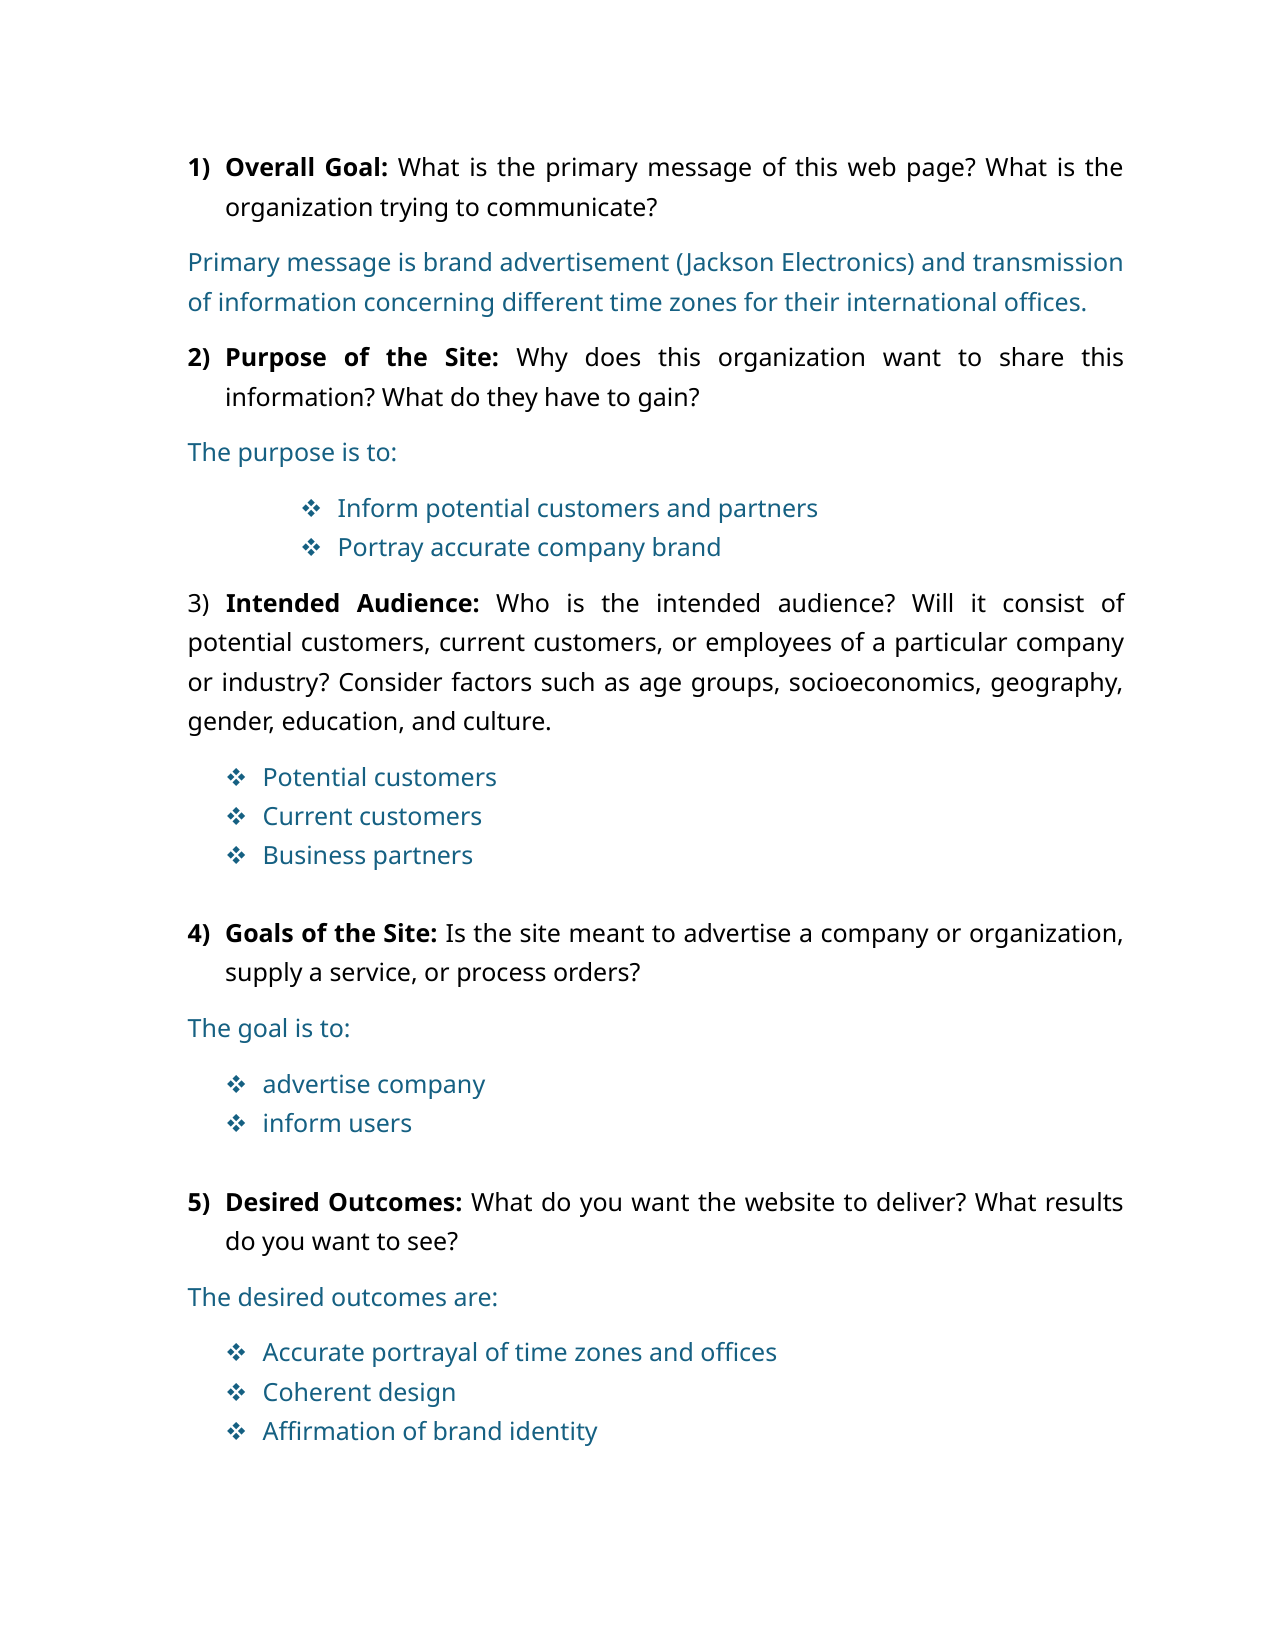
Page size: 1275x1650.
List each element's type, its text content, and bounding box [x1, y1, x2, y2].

text The purpose is to: [187, 435, 1125, 469]
list Purpose of the Site: Why does this organization want to share this information? What do they have to gain? [187, 340, 1125, 413]
list inform users [225, 1106, 1125, 1140]
text The goal is to: [187, 1011, 1125, 1045]
list Business partners [225, 837, 1125, 872]
list Goals of the Site: Is the site meant to advertise a company or organization, supply a service, or process orders? [187, 916, 1125, 989]
list Accurate portrayal of time zones and offices [225, 1335, 1125, 1369]
list Inform potential customers and partners [300, 491, 1125, 525]
list Portray accurate company brand [300, 530, 1125, 564]
list Current customers [225, 798, 1125, 832]
list Coherent design [225, 1374, 1125, 1408]
text Primary message is brand advertisement (Jackson Electronics) and transmission of information concerning different time zones for their international offices. [187, 245, 1125, 318]
list advertise company [225, 1067, 1125, 1101]
list Desired Outcomes: What do you want the website to deliver? What results do you want to see? [187, 1184, 1125, 1257]
text 3) Intended Audience: Who is the intended audience? Will it consist of potential customers, current customers, or employees of a particular company or industry? Consider factors such as age groups, socioeconomics, geography, gender, education, and culture. [187, 586, 1125, 737]
list Overall Goal: What is the primary message of this web page? What is the organization trying to communicate? [187, 150, 1125, 223]
list Affirmation of brand identity [225, 1413, 1125, 1447]
text The desired outcomes are: [187, 1279, 1125, 1313]
list Potential customers [225, 759, 1125, 793]
